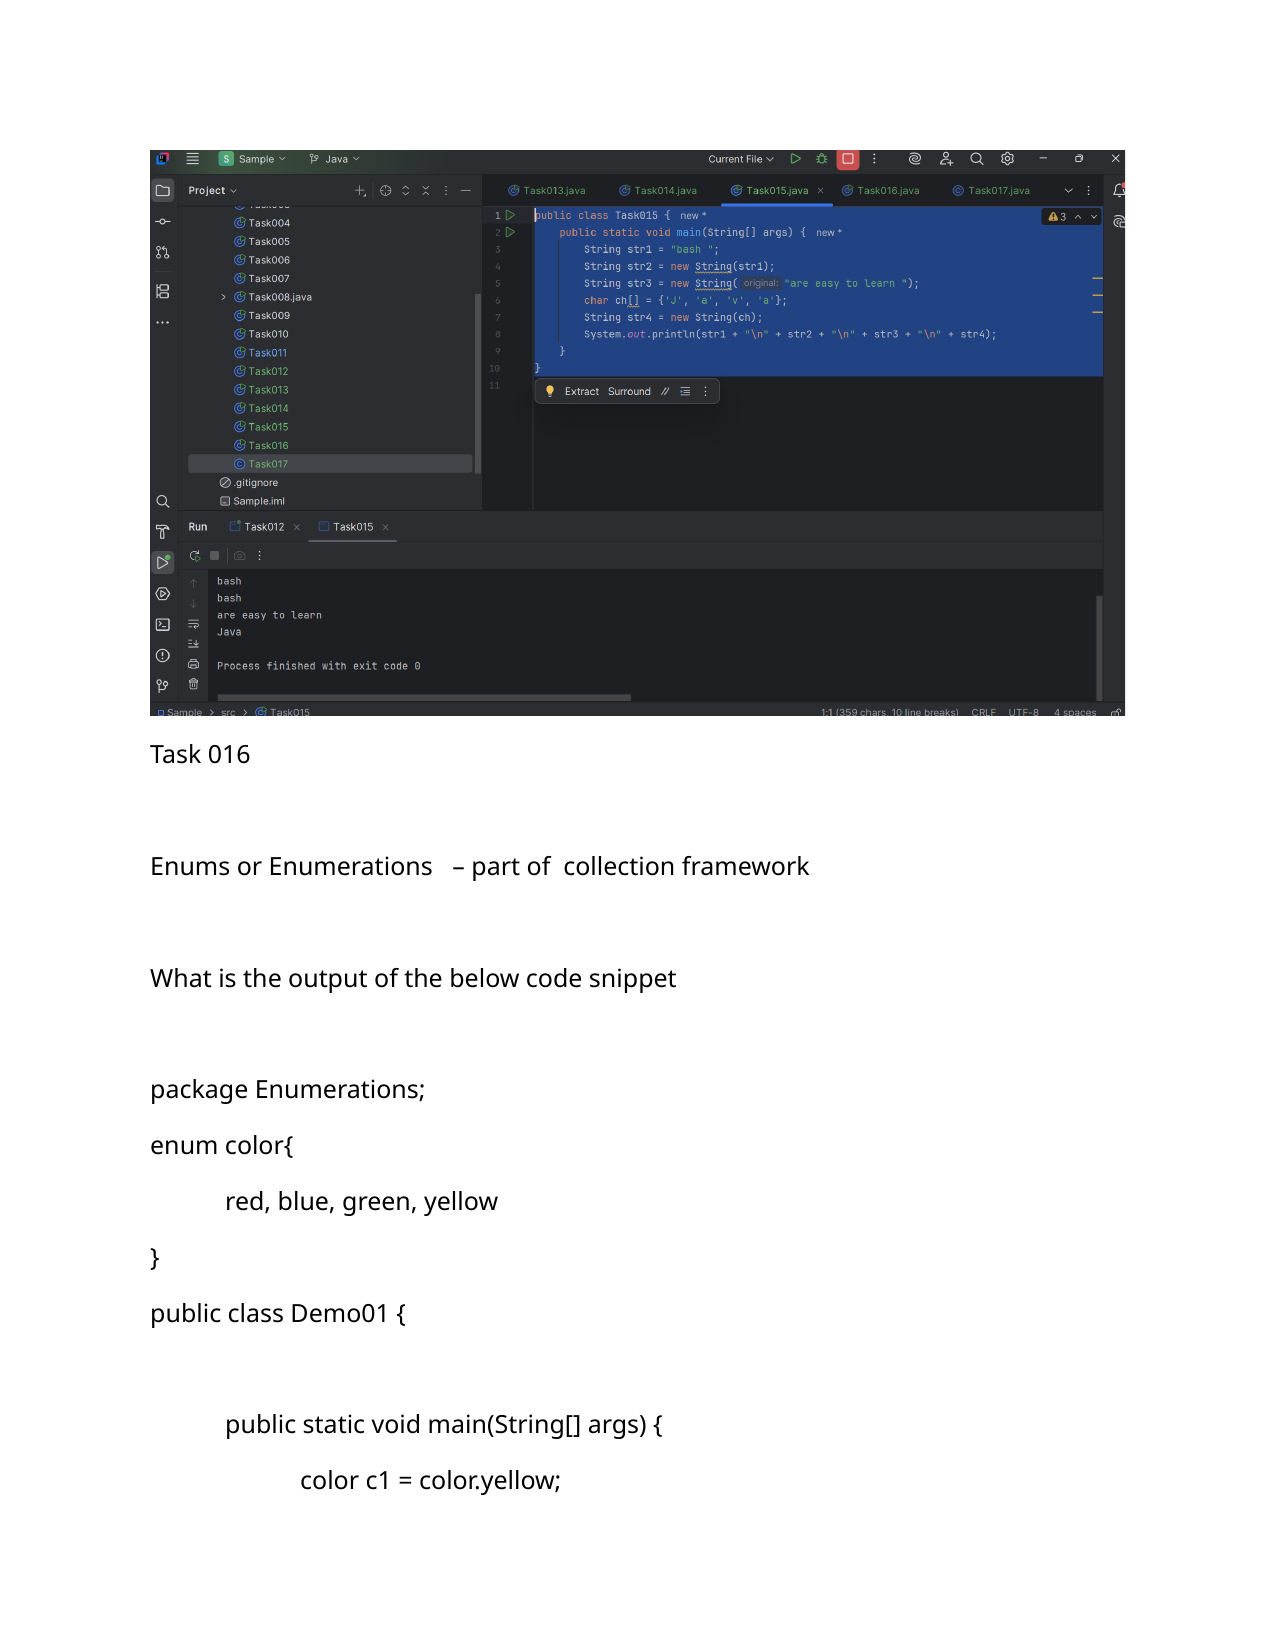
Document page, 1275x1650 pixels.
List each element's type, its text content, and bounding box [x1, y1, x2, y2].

text enum color{ [150, 1128, 1125, 1162]
text What is the output of the below code snippet [150, 960, 1125, 994]
text Task 016 [150, 737, 1125, 771]
text Enums or Enumerations – part of collection framework [150, 849, 1125, 883]
text color c1 = color.yellow; [150, 1463, 1125, 1497]
text package Enumerations; [150, 1072, 1125, 1106]
text } [150, 1239, 1125, 1274]
picture [150, 150, 1125, 716]
text red, blue, green, yellow [150, 1184, 1125, 1218]
text public static void main(String[] args) { [150, 1407, 1125, 1441]
text public class Demo01 { [150, 1295, 1125, 1329]
